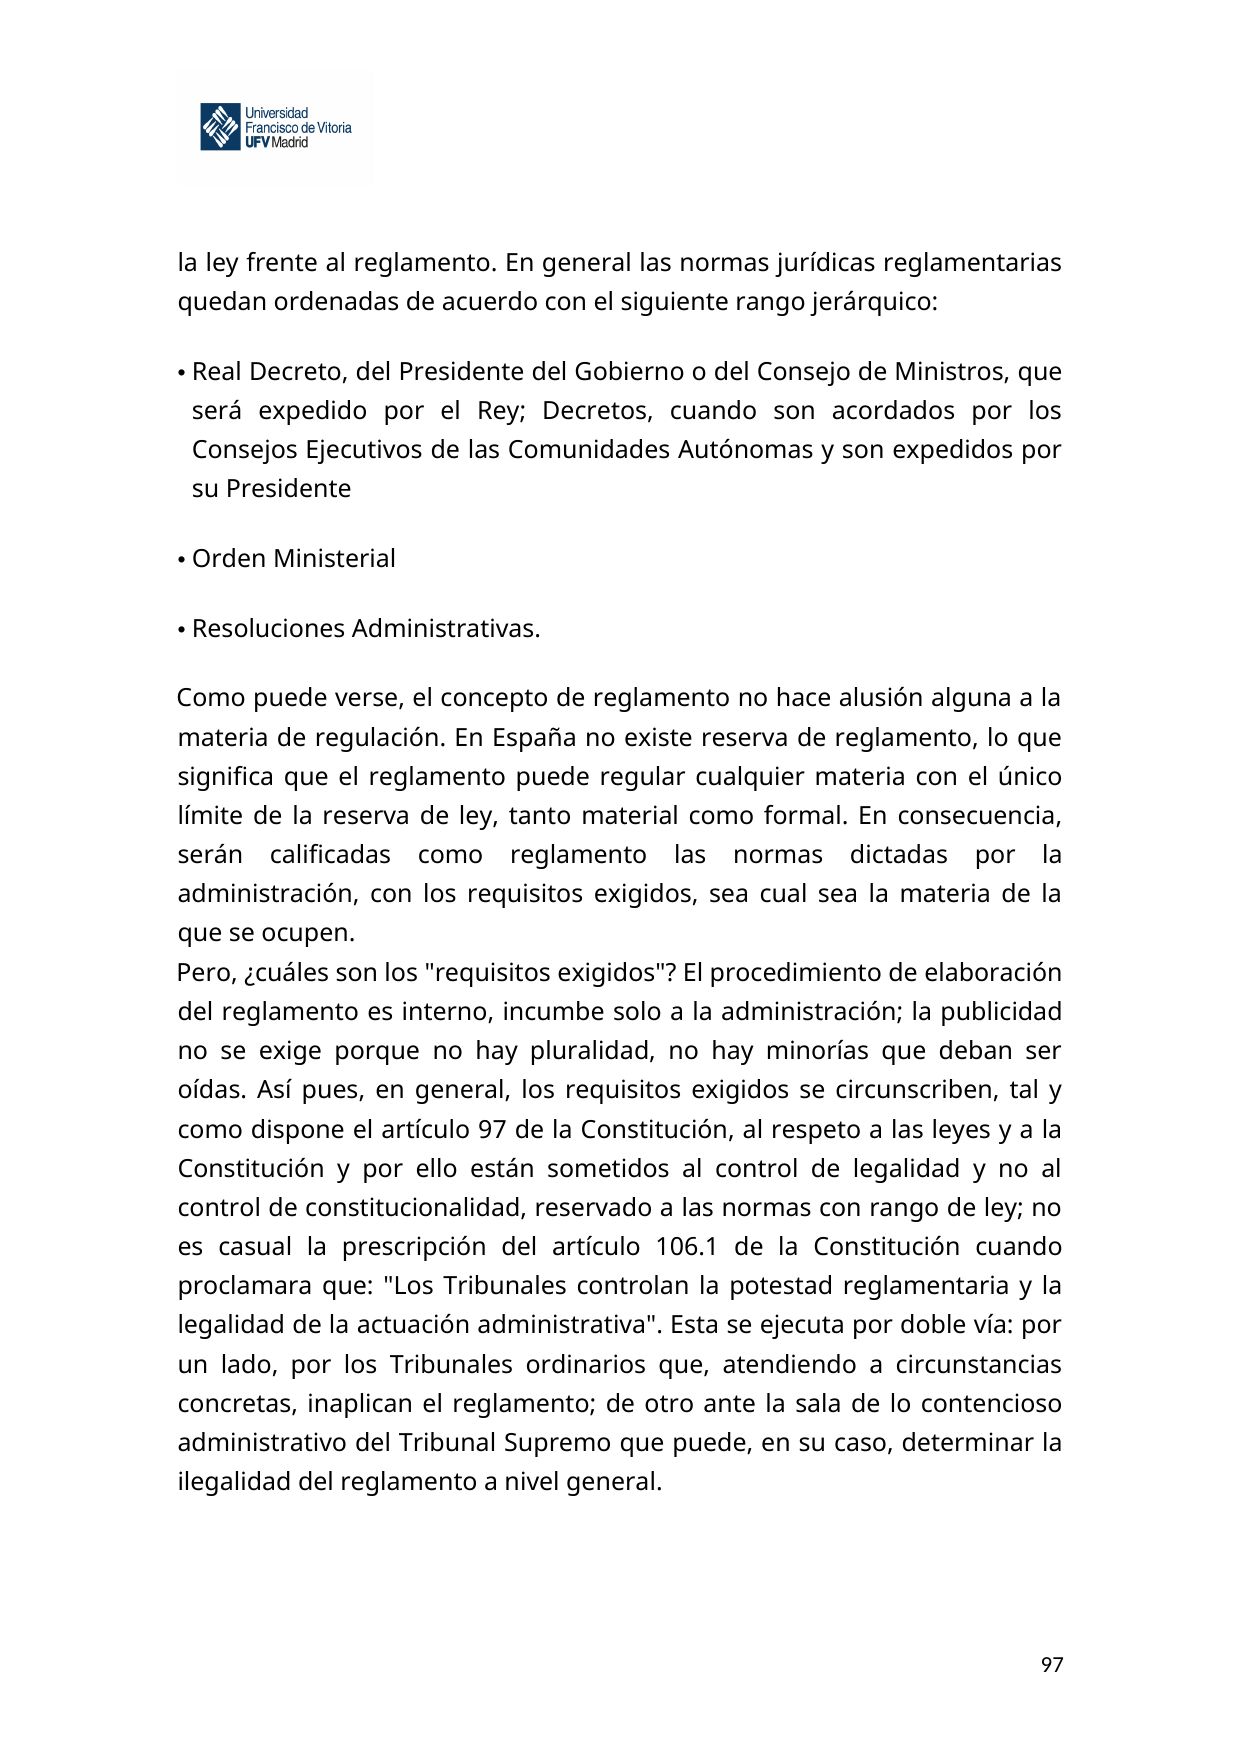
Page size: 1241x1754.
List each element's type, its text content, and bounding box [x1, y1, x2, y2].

list Orden Ministerial [177, 541, 1063, 574]
text Pero, ¿cuáles son los "requisitos exigidos"? El procedimiento de elaboración del reglamento es interno, incumbe solo a la administración; la publicidad no se exige porque no hay pluralidad, no hay minorías que deban ser oídas. Así pues, en general, los requisitos exigidos se circunscriben, tal y como dispone el artículo 97 de la Constitución, al respeto a las leyes y a la Constitución y por ello están sometidos al control de legalidad y no al control de constitucionalidad, reservado a las normas con rango de ley; no es casual la prescripción del artículo 106.1 de la Constitución cuando proclamara que: "Los Tribunales controlan la potestad reglamentaria y la legalidad de la actuación administrativa". Esta se ejecuta por doble vía: por un lado, por los Tribunales ordinarios que, atendiendo a circunstancias concretas, inaplican el reglamento; de otro ante la sala de lo contencioso administrativo del Tribunal Supremo que puede, en su caso, determinar la ilegalidad del reglamento a nivel general. [176, 955, 1063, 1498]
list Real Decreto, del Presidente del Gobierno o del Consejo de Ministros, que será expedido por el Rey; Decretos, cuando son acordados por los Consejos Ejecutivos de las Comunidades Autónomas y son expedidos por su Presidente [177, 353, 1063, 505]
text Como puede verse, el concepto de reglamento no hace alusión alguna a la materia de regulación. En España no existe reserva de reglamento, lo que significa que el reglamento puede regular cualquier materia con el único límite de la reserva de ley, tanto material como formal. En consecuencia, serán calificadas como reglamento las normas dictadas por la administración, con los requisitos exigidos, sea cual sea la materia de la que se ocupen. [176, 680, 1063, 949]
list Resoluciones Administrativas. [177, 610, 1063, 644]
picture [177, 67, 374, 186]
